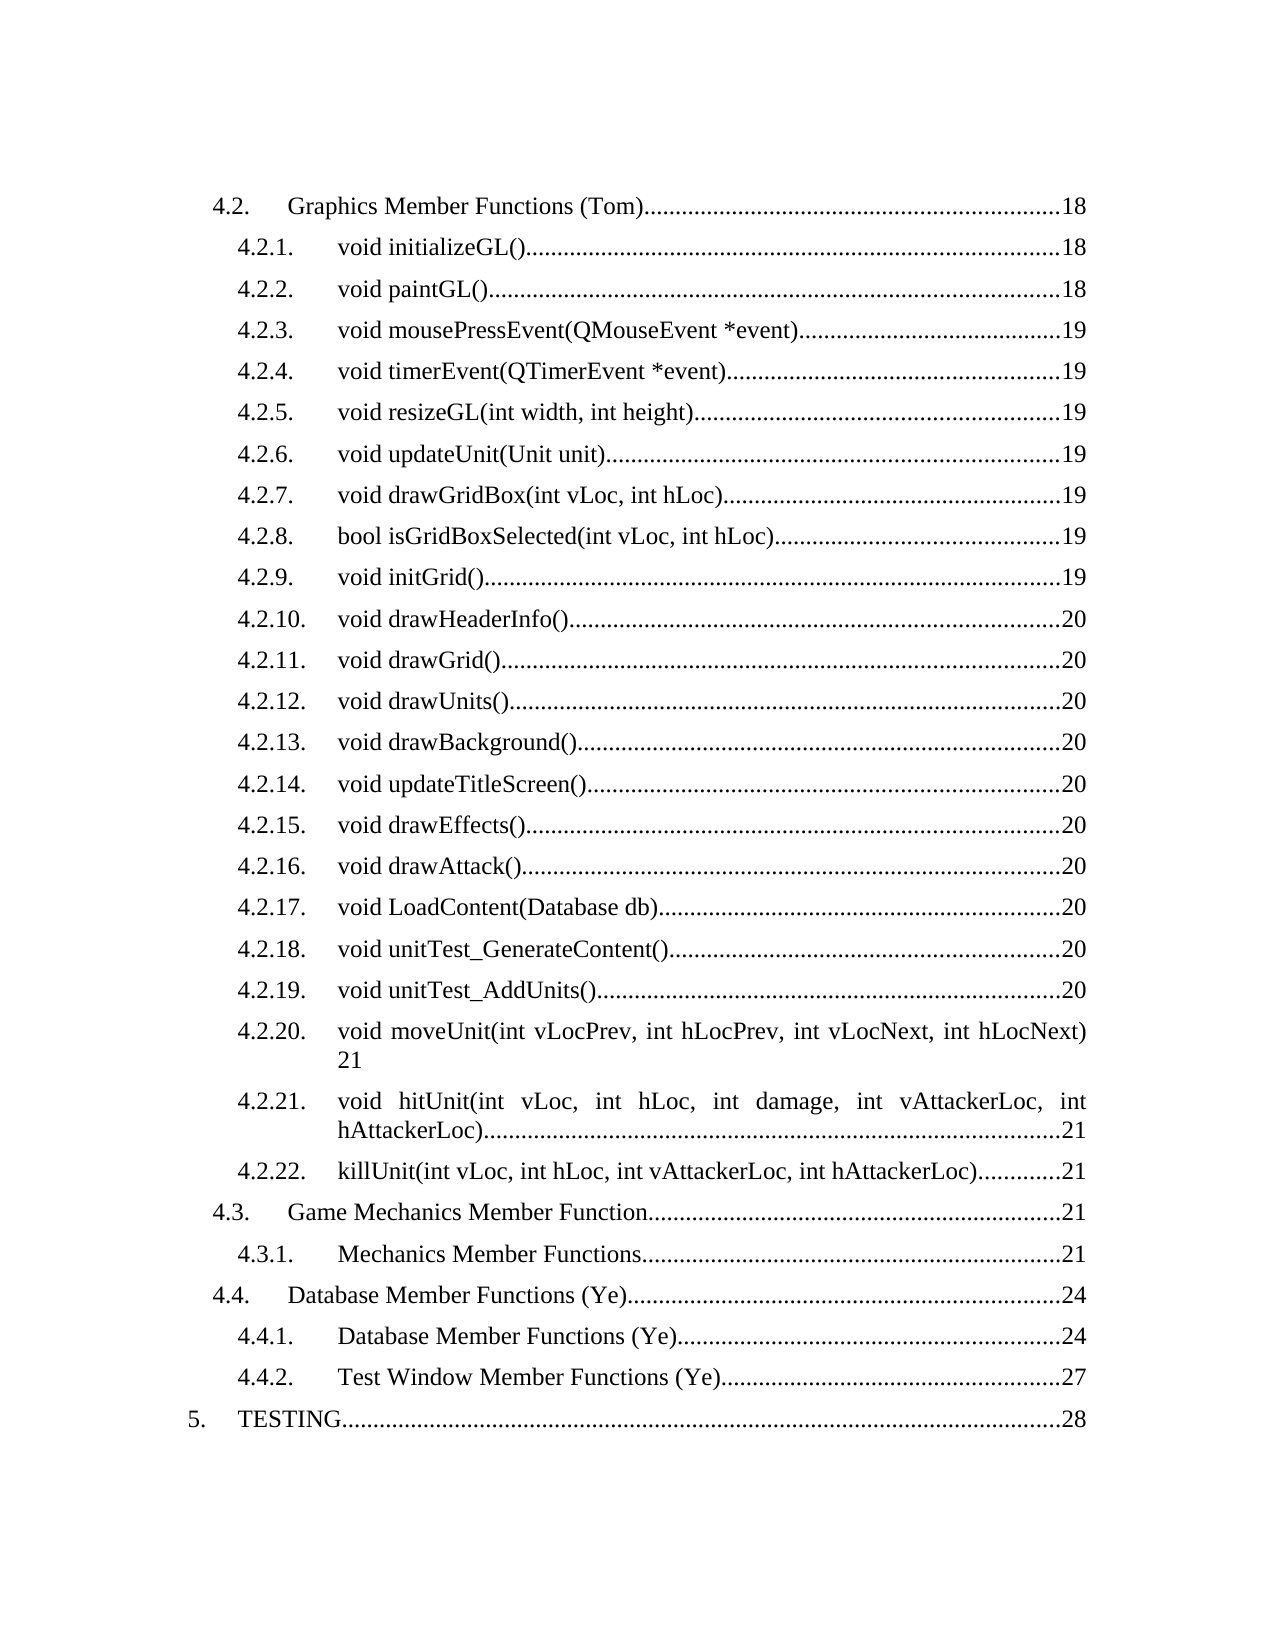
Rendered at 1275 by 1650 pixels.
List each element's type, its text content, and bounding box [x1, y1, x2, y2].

text 4.2.13. void drawBackground() 20 [237, 727, 1087, 756]
text 4.2.11. void drawGrid() 20 [237, 645, 1087, 674]
text 4.2.10. void drawHeaderInfo() 20 [237, 604, 1087, 632]
text 4.2.2. void paintGL() 18 [237, 274, 1087, 302]
text 4.2.20. void moveUnit(int vLocPrev, int hLocPrev, int vLocNext, int hLocNext) 21 [237, 1016, 1087, 1074]
text 4.2.14. void updateTitleScreen() 20 [237, 769, 1087, 797]
text 4.2.15. void drawEffects() 20 [237, 810, 1087, 839]
text 4.2.21. void hitUnit(int vLoc, int hLoc, int damage, int vAttackerLoc, int hAttackerLoc) 21 [237, 1086, 1087, 1144]
text 4.4. Database Member Functions (Ye) 24 [212, 1280, 1087, 1309]
text 4.2.3. void mousePressEvent(QMouseEvent *event) 19 [237, 315, 1087, 344]
text 4.3.1. Mechanics Member Functions 21 [237, 1239, 1087, 1267]
text 4.2.12. void drawUnits() 20 [237, 686, 1087, 715]
text 4.2.9. void initGrid() 19 [237, 562, 1087, 591]
text 4.4.1. Database Member Functions (Ye) 24 [237, 1321, 1087, 1350]
text 4.4.2. Test Window Member Functions (Ye) 27 [237, 1362, 1087, 1391]
text 4.3. Game Mechanics Member Function 21 [212, 1197, 1087, 1226]
text 4.2.17. void LoadContent(Database db) 20 [237, 892, 1087, 921]
text 4.2.6. void updateUnit(Unit unit) 19 [237, 439, 1087, 467]
text 4.2. Graphics Member Functions (Tom) 18 [212, 191, 1087, 220]
text 4.2.16. void drawAttack() 20 [237, 851, 1087, 880]
text 4.2.7. void drawGridBox(int vLoc, int hLoc) 19 [237, 480, 1087, 509]
text 4.2.1. void initializeGL() 18 [237, 232, 1087, 261]
text 4.2.4. void timerEvent(QTimerEvent *event) 19 [237, 356, 1087, 385]
text 4.2.8. bool isGridBoxSelected(int vLoc, int hLoc) 19 [237, 521, 1087, 550]
text 4.2.18. void unitTest_GenerateContent() 20 [237, 934, 1087, 962]
text 5. TESTING 28 [187, 1404, 1087, 1432]
text 4.2.22. killUnit(int vLoc, int hLoc, int vAttackerLoc, int hAttackerLoc) 21 [237, 1156, 1087, 1185]
text 4.2.5. void resizeGL(int width, int height) 19 [237, 397, 1087, 426]
text 4.2.19. void unitTest_AddUnits() 20 [237, 975, 1087, 1004]
